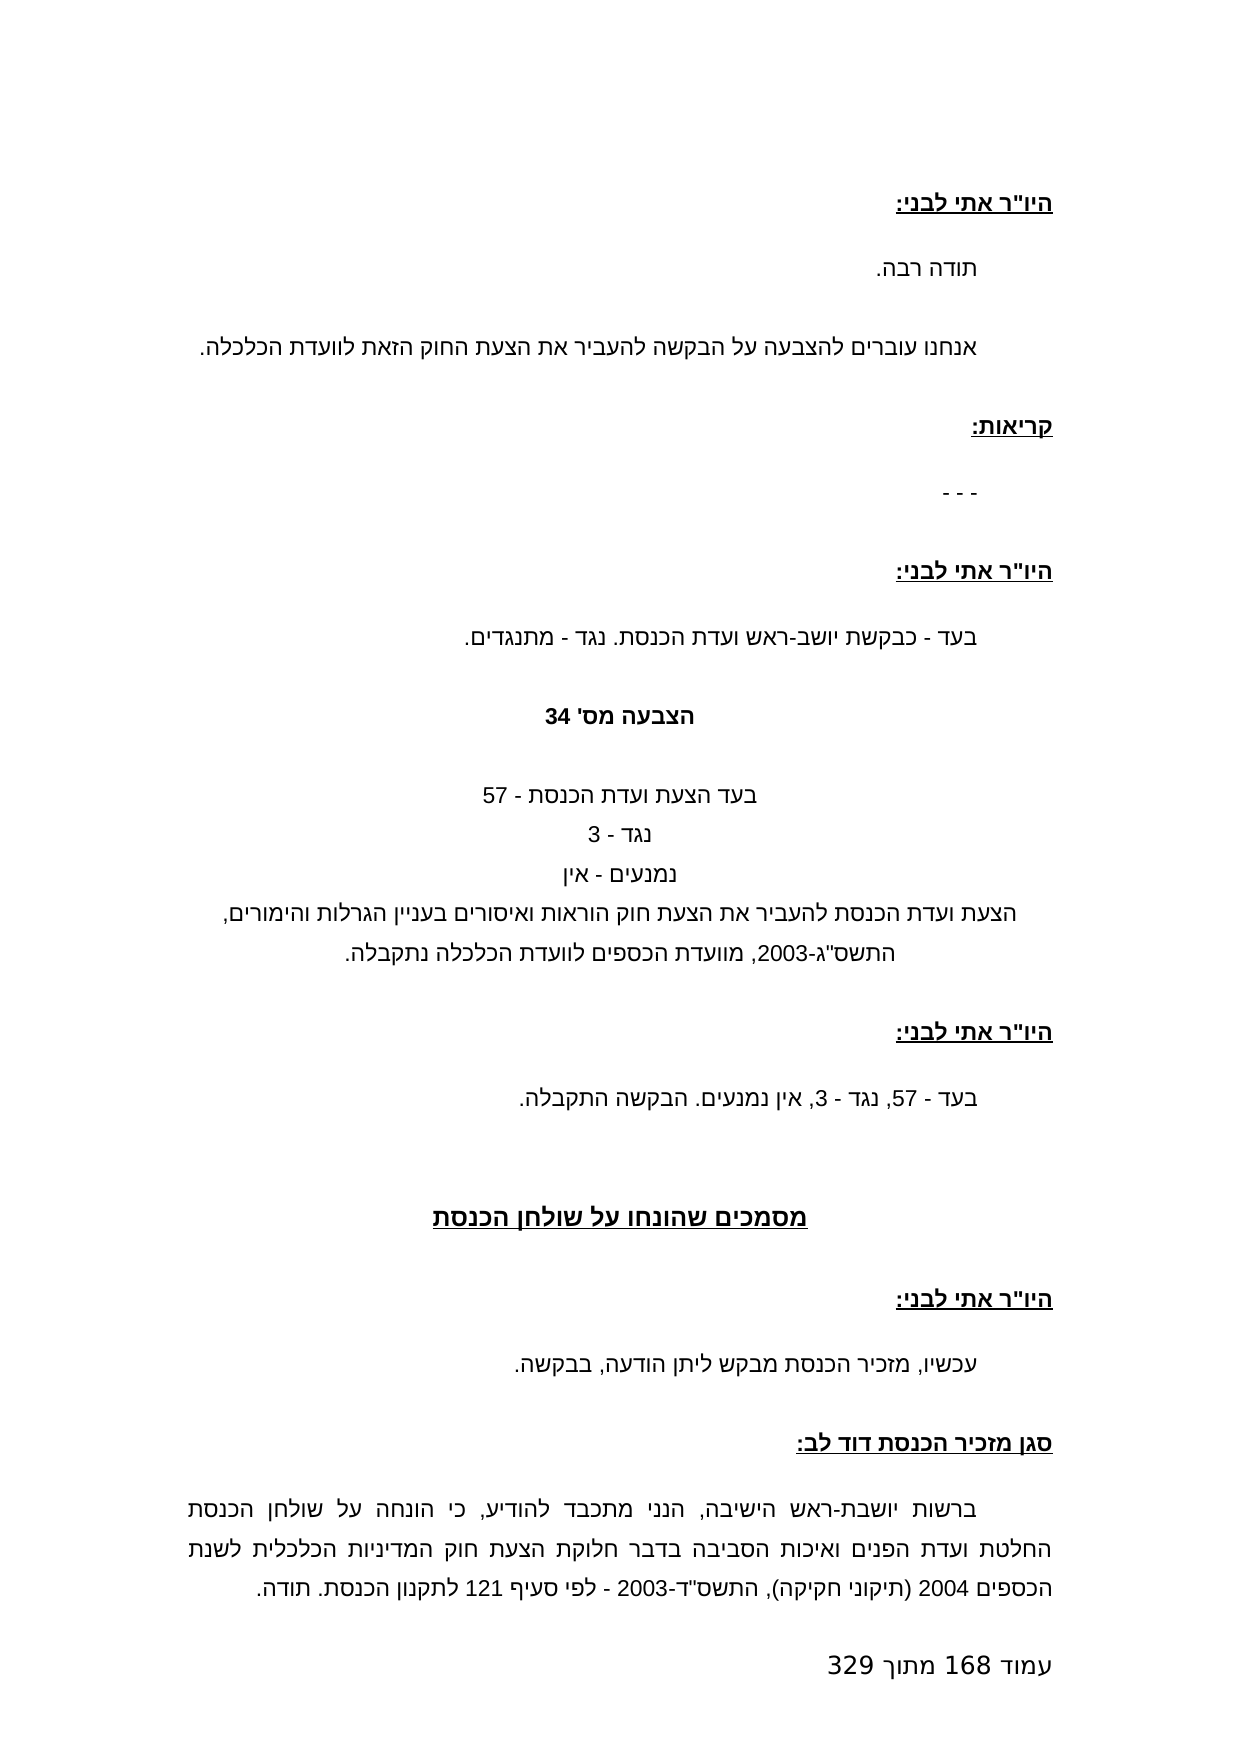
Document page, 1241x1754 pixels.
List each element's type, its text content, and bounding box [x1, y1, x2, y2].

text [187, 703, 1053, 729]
text היו"ר אתי לבני: [187, 189, 1053, 216]
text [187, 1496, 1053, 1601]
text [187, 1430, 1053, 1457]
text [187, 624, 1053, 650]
text היו"ר אתי לבני: [187, 558, 1053, 584]
text - - - [187, 479, 1053, 505]
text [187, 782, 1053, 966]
text תודה רבה. [187, 255, 1053, 282]
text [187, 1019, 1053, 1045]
text אנחנו עוברים להצבעה על הבקשה להעביר את הצעת החוק הזאת לוועדת הכלכלה. [187, 334, 1053, 361]
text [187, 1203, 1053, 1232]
text קריאות: [187, 413, 1053, 439]
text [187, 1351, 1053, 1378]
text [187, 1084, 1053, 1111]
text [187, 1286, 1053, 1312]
